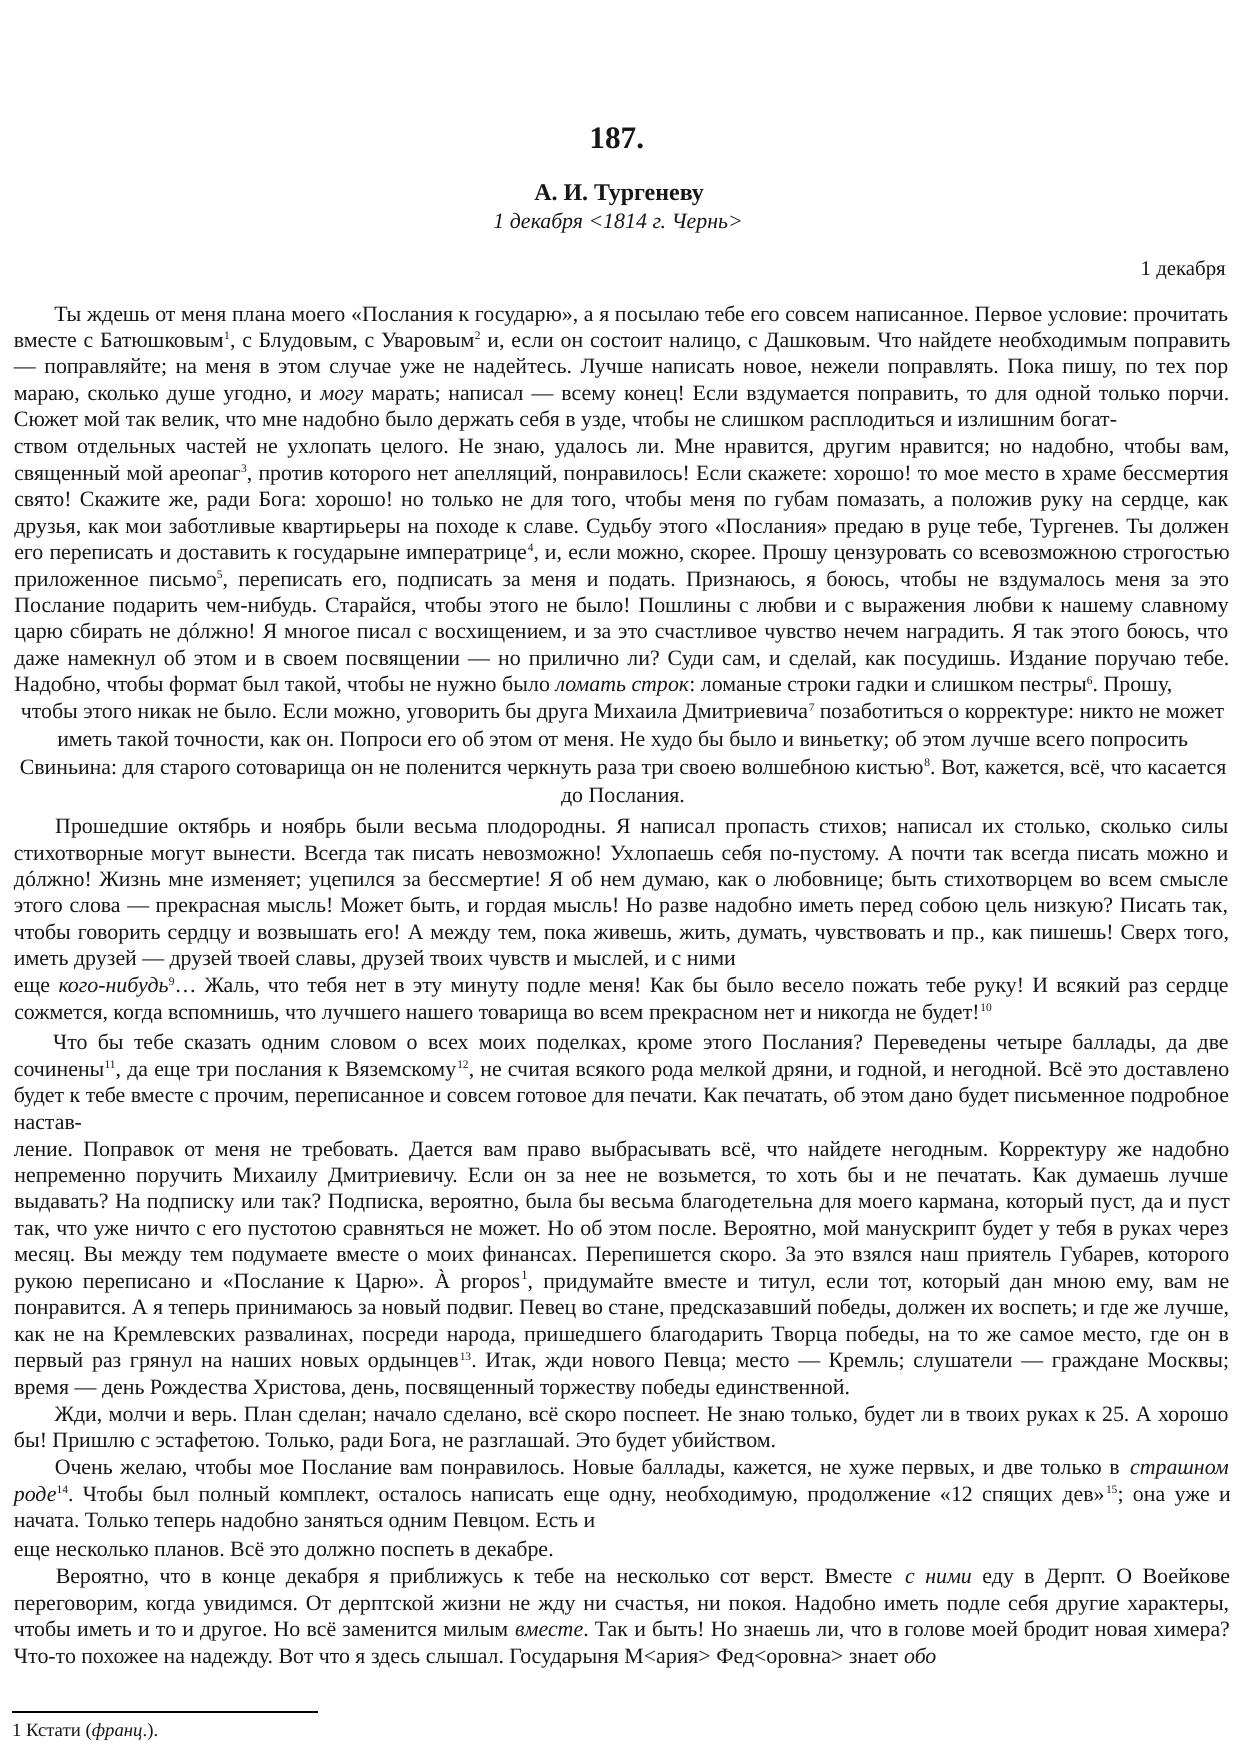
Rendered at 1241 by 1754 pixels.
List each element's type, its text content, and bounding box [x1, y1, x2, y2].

text Что бы тебе сказать одним словом о всех моих поделках, кроме этого Послания? Переведены четыре баллады, да две сочинены11, да еще три послания к Вяземскому12, не считая всякого рода мелкой дряни, и годной, и негодной. Всё это доставлено будет к тебе вместе с прочим, переписанное и совсем готовое для печати. Как печатать, об этом дано будет письменное подробное настав- [14, 1029, 1231, 1134]
text Жди, молчи и верь. План сделан; начало сделано, всё скоро поспеет. Не знаю только, будет ли в твоих руках к 25. А хорошо бы! Пришлю с эстафетою. Только, ради Бога, не разглашай. Это будет убийством. [14, 1401, 1231, 1452]
subtitle 187. [12, 119, 1221, 155]
text Очень желаю, чтобы мое Послание вам понравилось. Новые баллады, кажется, не хуже первых, и две только в страшном роде14. Чтобы был полный комплект, осталось написать еще одну, необходимую, продолжение «12 спящих дев»15; она уже и начата. Только теперь надобно заняться одним Певцом. Есть и [14, 1454, 1231, 1532]
text еще кого-нибудь9… Жаль, что тебя нет в эту минуту подле меня! Как бы было весело пожать тебе руку! И всякий раз сердце сожмется, когда вспомнишь, что лучшего нашего товарища во всем прекрасном нет и никогда не будет!10 [14, 972, 1231, 1024]
text 1 декабря [53, 256, 1225, 280]
text Вероятно, что в конце декабря я приближусь к тебе на несколько сот верст. Вместе с ними еду в Дерпт. О Воейкове переговорим, когда увидимся. От дерптской жизни не жду ни счастья, ни покоя. Надобно иметь подле себя другие характеры, чтобы иметь и то и другое. Но всё заменится милым вместе. Так и быть! Но знаешь ли, что в голове моей бродит новая химера? Что-то похожее на надежду. Вот что я здесь слышал. Государыня М<ария> Фед<оровна> знает обо [14, 1563, 1231, 1668]
text 1 декабря <1814 г. Чернь> [19, 208, 1219, 233]
text еще несколько планов. Всё это должно поспеть в декабре. [14, 1536, 1231, 1561]
text ством отдельных частей не ухлопать целого. Не знаю, удалось ли. Мне нравится, другим нравится; но надобно, чтобы вам, священный мой ареопаг3, против которого нет апелляций, понравилось! Если скажете: хорошо! то мое место в храме бессмертия свято! Скажите же, ради Бога: хорошо! но только не для того, чтобы меня по губам помазать, а положив руку на сердце, как друзья, как мои заботливые квартирьеры на походе к славе. Судьбу этого «Послания» предаю в руце тебе, Тургенев. Ты должен его переписать и доставить к государыне императрице4, и, если можно, скорее. Прошу цензуровать со всевозможною строгостью приложенное письмо5, переписать его, подписать за меня и подать. Признаюсь, я боюсь, чтобы не вздумалось меня за это Послание подарить чем-нибудь. Старайся, чтобы этого не было! Пошлины с любви и с выражения любви к нашему славному царю сбирать не дóлжно! Я многое писал с восхищением, и за это счастливое чувство нечем наградить. Я так этого боюсь, что даже намекнул об этом и в своем посвящении — но прилично ли? Суди сам, и сделай, как посудишь. Издание поручаю тебе. Надобно, чтобы формат был такой, чтобы не нужно было ломать строк: ломаные строки гадки и слишком пестры6. Прошу, [14, 433, 1231, 697]
text Прошедшие октябрь и ноябрь были весьма плодородны. Я написал пропасть стихов; написал их столько, сколько силы стихотворные могут вынести. Всегда так писать невозможно! Ухлопаешь себя по-пустому. А почти так всегда писать можно и дóлжно! Жизнь мне изменяет; уцепился за бессмертие! Я об нем думаю, как о любовнице; быть стихотворцем во всем смысле этого слова — прекрасная мысль! Может быть, и гордая мысль! Но разве надобно иметь перед собою цель низкую? Писать так, чтобы говорить сердцу и возвышать его! А между тем, пока живешь, жить, думать, чувствовать и пр., как пишешь! Сверх того, иметь друзей — друзей твоей славы, друзей твоих чувств и мыслей, и с ними [14, 813, 1231, 971]
text Ты ждешь от меня плана моего «Послания к государю», а я посылаю тебе его совсем написанное. Первое условие: прочитать вместе с Батюшковым1, с Блудовым, с Уваровым2 и, если он состоит налицо, с Дашковым. Что найдете необходимым поправить — поправляйте; на меня в этом случае уже не надейтесь. Лучше написать новое, нежели поправлять. Пока пишу, по тех пор мараю, сколько душе угодно, и могу марать; написал — всему конец! Если вздумается поправить, то для одной только порчи. Сюжет мой так велик, что мне надобно было держать себя в узде, чтобы не слишком расплодиться и излишним богат- [14, 301, 1231, 432]
text чтобы этого никак не было. Если можно, уговорить бы друга Михаила Дмитриевича7 позаботиться о корректуре: никто не может иметь такой точности, как он. Попроси его об этом от меня. Не худо бы было и виньетку; об этом лучше всего попросить Свиньина: для старого сотоварища он не поленится черкнуть раза три своею волшебною кистью8. Вот, кажется, всё, что касается до Послания. [12, 698, 1232, 807]
text А. И. Тургеневу [21, 178, 1216, 205]
text ление. Поправок от меня не требовать. Дается вам право выбрасывать всё, что найдете негодным. Корректуру же надобно непременно поручить Михаилу Дмитриевичу. Если он за нее не возьмется, то хоть бы и не печатать. Как думаешь лучше выдавать? На подписку или так? Подписка, вероятно, была бы весьма благодетельна для моего кармана, который пуст, да и пуст так, что уже ничто с его пустотою сравняться не может. Но об этом после. Вероятно, мой манускрипт будет у тебя в руках через месяц. Вы между тем подумаете вместе о моих финансах. Перепишется скоро. За это взялся наш приятель Губарев, которого рукою переписано и «Послание к Царю». À propos, придумайте вместе и титул, если тот, который дан мною ему, вам не понравится. А я теперь принимаюсь за новый подвиг. Певец во стане, предсказавший победы, должен их воспеть; и где же лучше, как не на Кремлевских развалинах, посреди народа, пришедшего благодарить Творца победы, на то же самое место, где он в первый раз грянул на наших новых ордынцев13. Итак, жди нового Певца; место — Кремль; слушатели — граждане Москвы; время — день Рождества Христова, день, посвященный торжеству победы единственной. [14, 1136, 1231, 1399]
